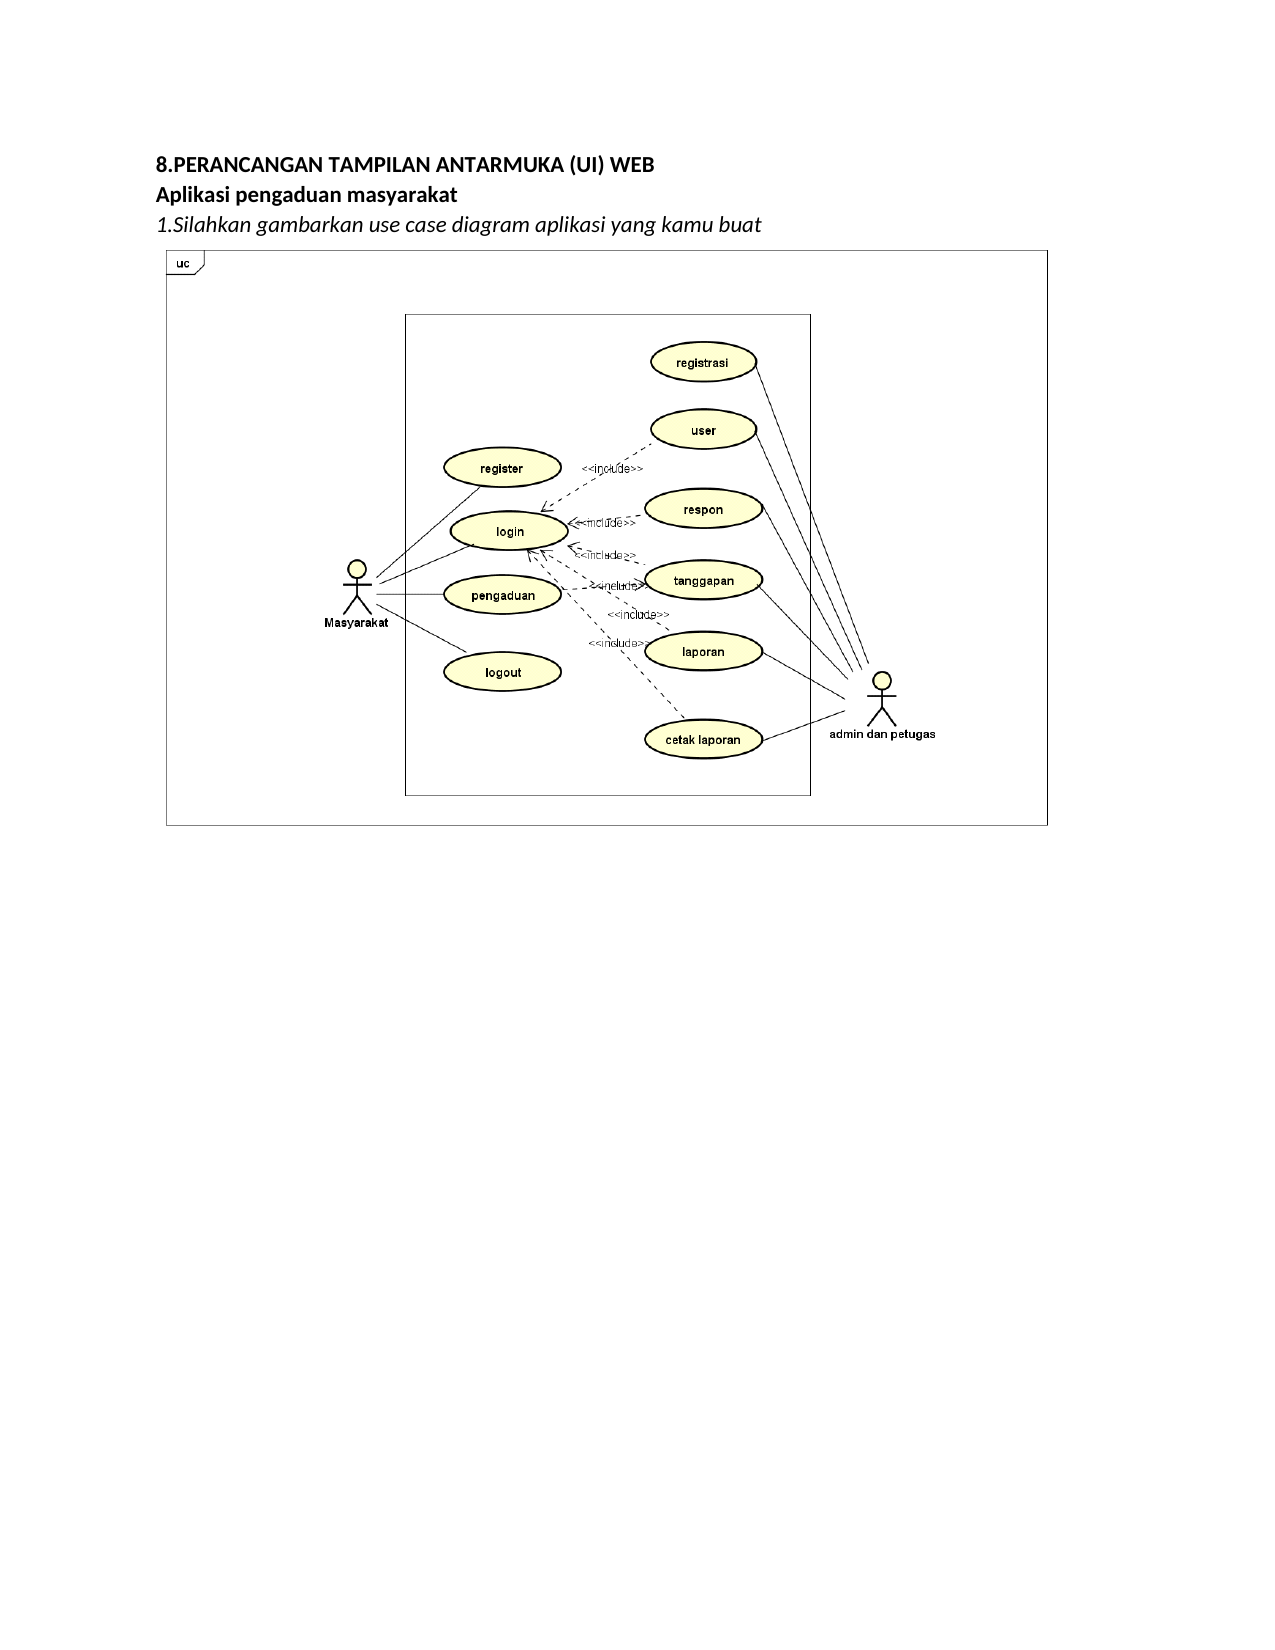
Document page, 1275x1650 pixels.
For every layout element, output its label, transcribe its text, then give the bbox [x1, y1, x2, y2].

text Aplikasi pengaduan masyarakat [156, 180, 1125, 208]
text 8.PERANCANGAN TAMPILAN ANTARMUKA (UI) WEB [156, 150, 1125, 178]
picture [156, 240, 1057, 833]
